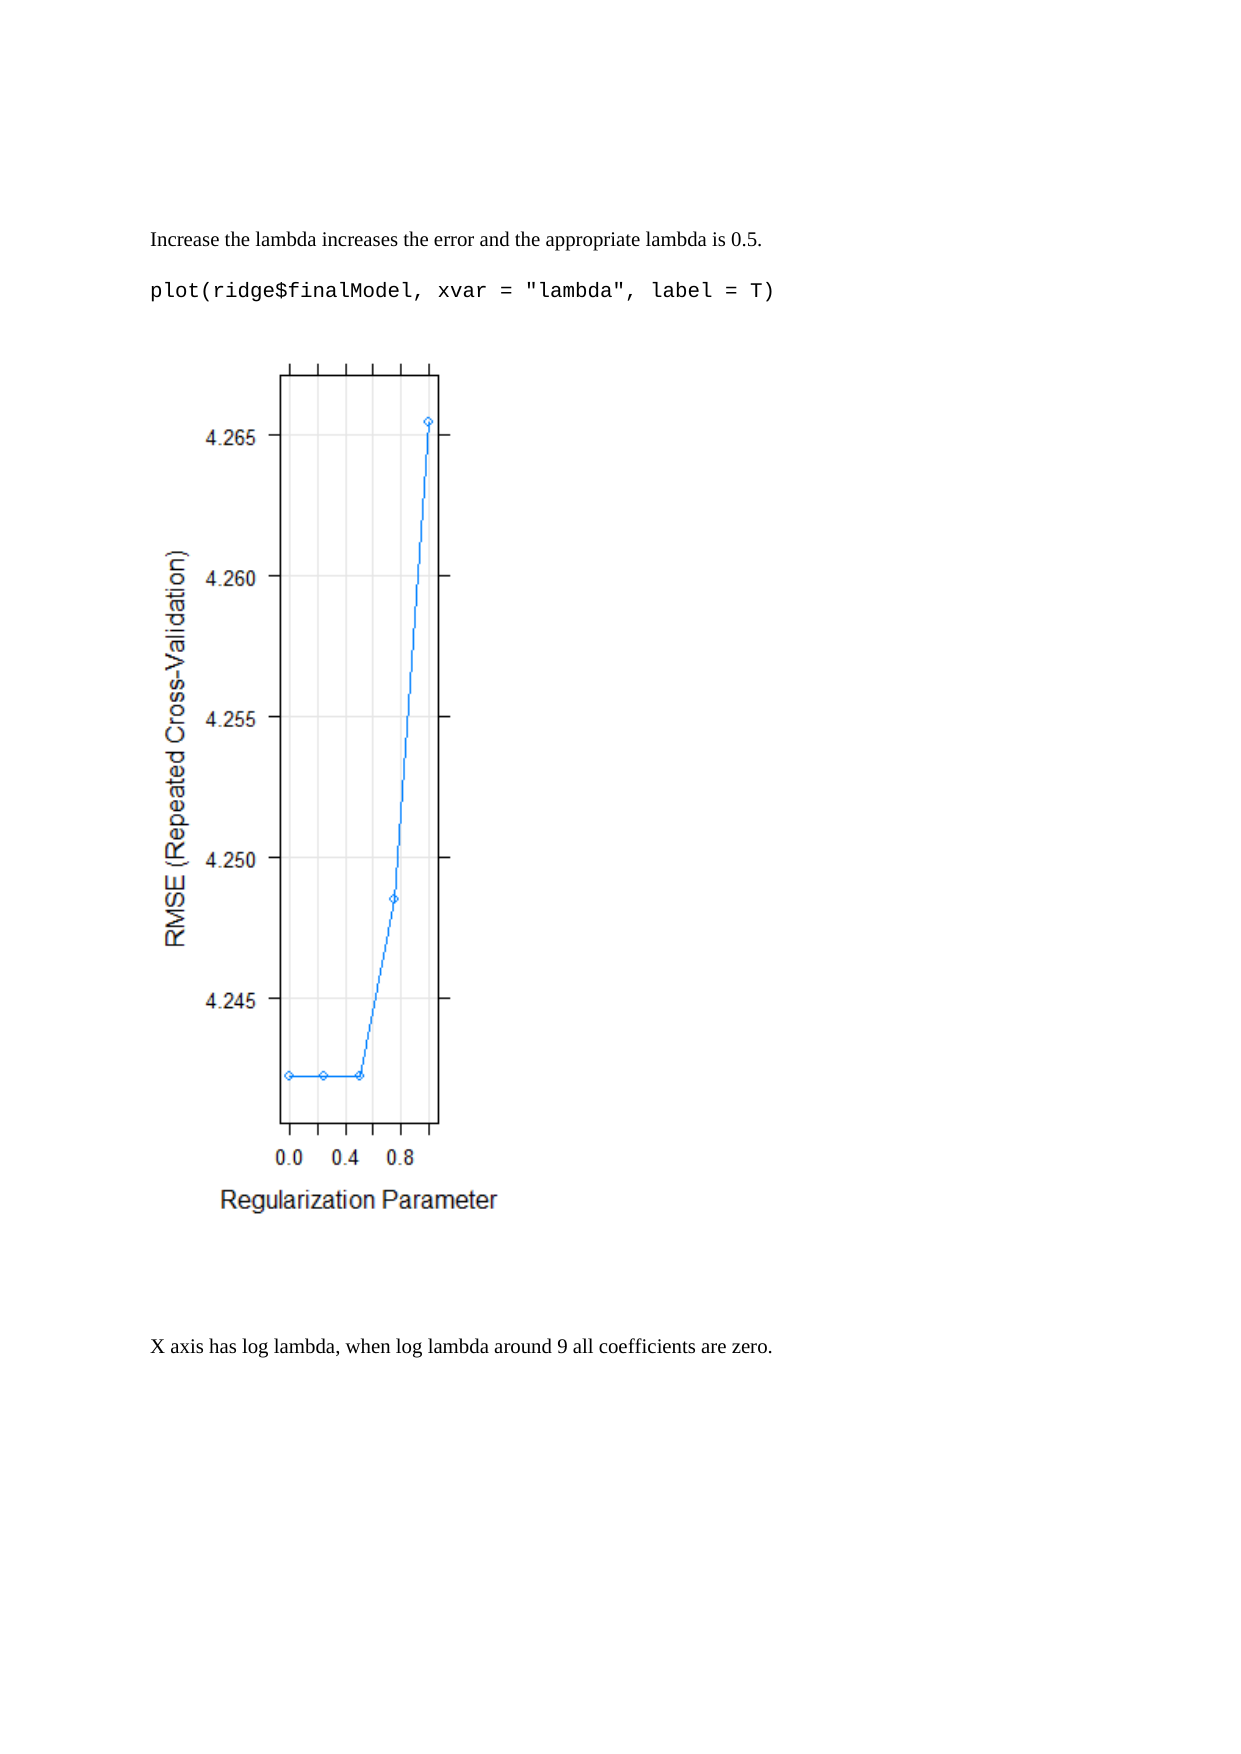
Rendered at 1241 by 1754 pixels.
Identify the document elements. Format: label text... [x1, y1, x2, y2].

text X axis has log lambda, when log lambda around 9 all coefficients are zero. [150, 1334, 1090, 1358]
text Increase the lambda increases the error and the appropriate lambda is 0.5. [150, 227, 1090, 251]
picture [150, 303, 499, 1234]
